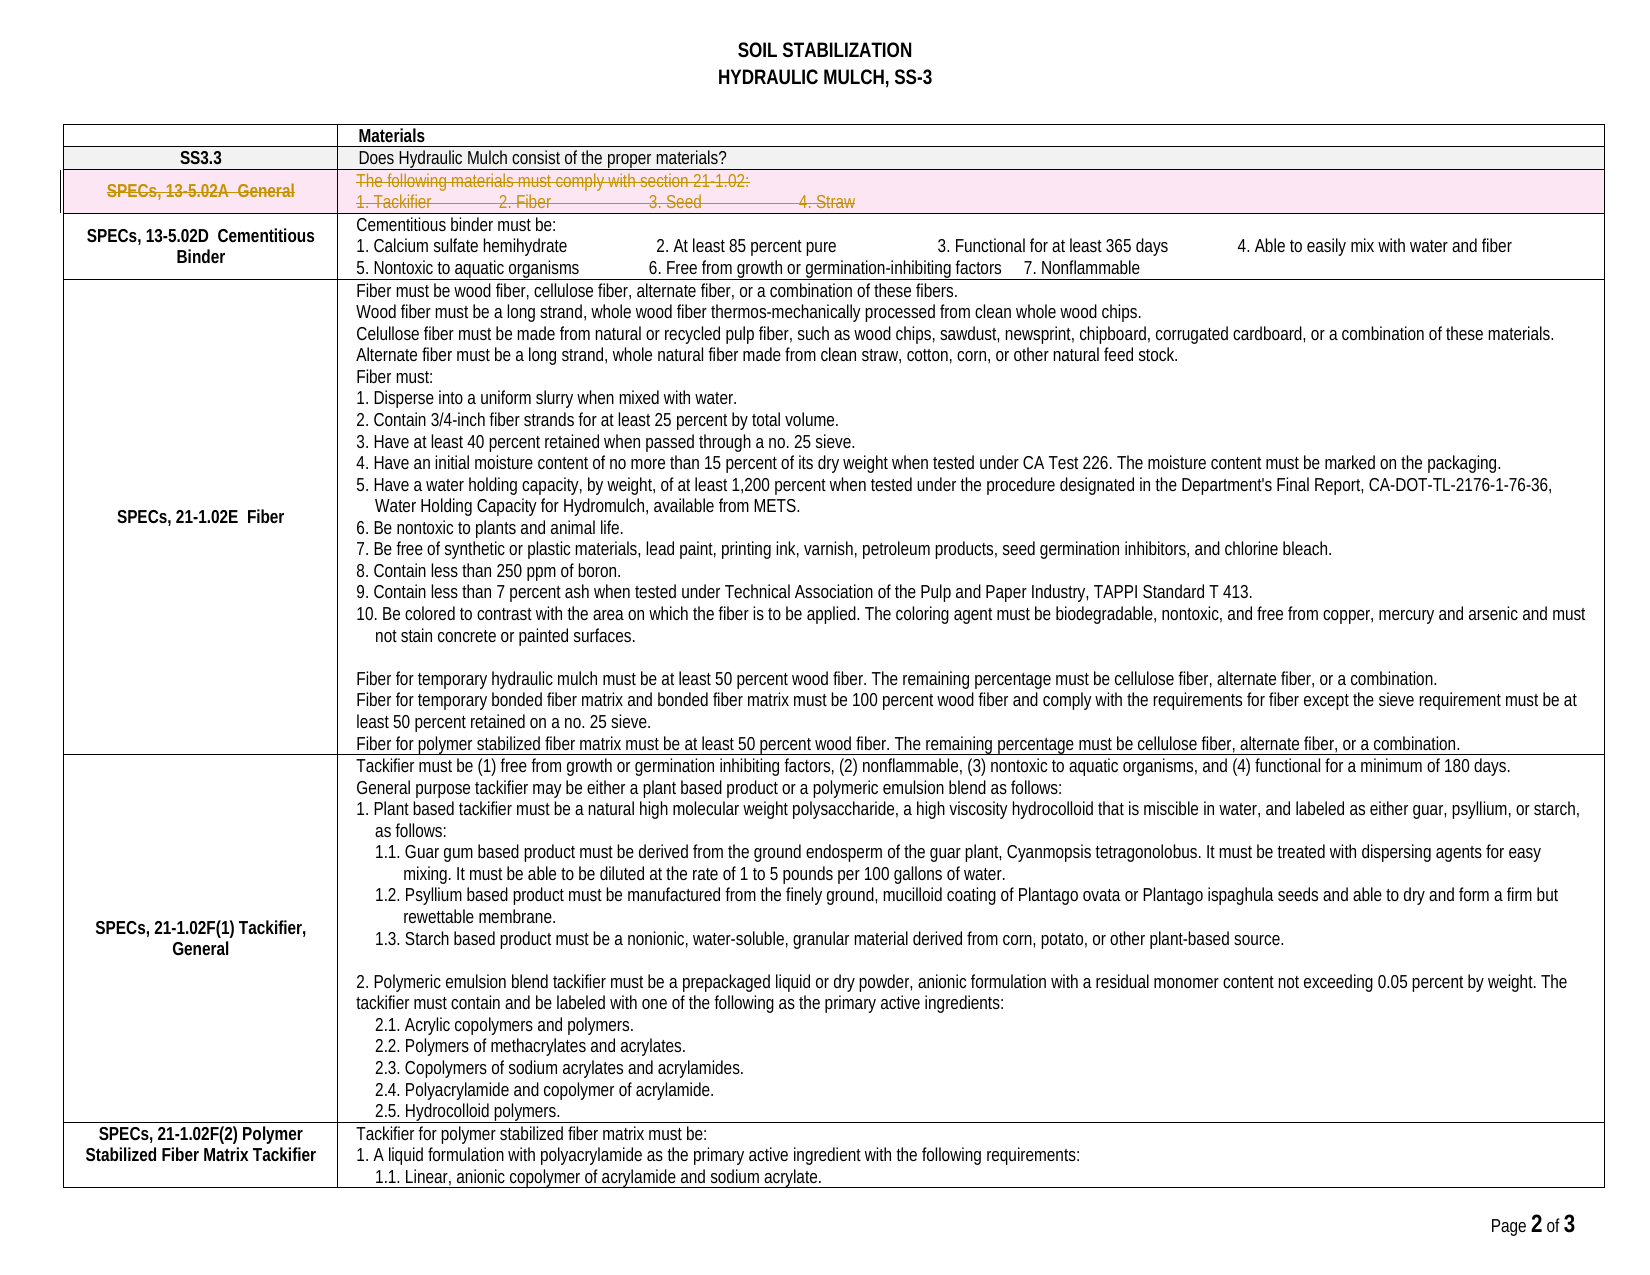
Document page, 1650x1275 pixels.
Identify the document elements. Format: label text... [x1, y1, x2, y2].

table_cell SPECs, 21-1.02E Fiber [64, 280, 337, 754]
table_header Materials [338, 125, 1604, 146]
table_cell Cementitious binder must be: 1. Calcium sulfate hemihydrate 2. At least 85 percent pure 3. Functional for at least 365 days 4. Able to easily mix with water and fiber 5. Nontoxic to aquatic organisms 6. Free from growth or germination-inhibiting factors 7. Nonflammable [338, 214, 1604, 278]
table_cell SPECs, 21-1.02F(1) Tackifier, General [64, 755, 337, 1122]
table_cell SS3.3 [64, 147, 337, 169]
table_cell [64, 1123, 337, 1187]
table_cell Tackifier must be (1) free from growth or germination inhibiting factors, (2) nonflammable, (3) nontoxic to aquatic organisms, and (4) functional for a minimum of 180 days. General purpose tackifier may be either a plant based product or a polymeric emulsion blend as follows: 1. Plant based tackifier must be a natural high molecular weight polysaccharide, a high viscosity hydrocolloid that is miscible in water, and labeled as either guar, psyllium, or starch, as follows: 1.1. Guar gum based product must be derived from the ground endosperm of the guar plant, Cyanmopsis tetragonolobus. It must be treated with dispersing agents for easy mixing. It must be able to be diluted at the rate of 1 to 5 pounds per 100 gallons of water. 1.2. Psyllium based product must be manufactured from the finely ground, mucilloid coating of Plantago ovata or Plantago ispaghula seeds and able to dry and form a firm but rewettable membrane. 1.3. Starch based product must be a nonionic, water-soluble, granular material derived from corn, potato, or other plant-based source. 2. Polymeric emulsion blend tackifier must be a prepackaged liquid or dry powder, anionic formulation with a residual monomer content not exceeding 0.05 percent by weight. The tackifier must contain and be labeled with one of the following as the primary active ingredients: 2.1. Acrylic copolymers and polymers. 2.2. Polymers of methacrylates and acrylates. 2.3. Copolymers of sodium acrylates and acrylamides. 2.4. Polyacrylamide and copolymer of acrylamide. 2.5. Hydrocolloid polymers. [338, 755, 1604, 1122]
table_cell SPECs, 13-5.02D Cementitious Binder [64, 214, 337, 278]
table_cell Fiber must be wood fiber, cellulose fiber, alternate fiber, or a combination of these fibers. Wood fiber must be a long strand, whole wood fiber thermos-mechanically processed from clean whole wood chips. Celullose fiber must be made from natural or recycled pulp fiber, such as wood chips, sawdust, newsprint, chipboard, corrugated cardboard, or a combination of these materials. Alternate fiber must be a long strand, whole natural fiber made from clean straw, cotton, corn, or other natural feed stock. Fiber must: 1. Disperse into a uniform slurry when mixed with water. 2. Contain 3/4-inch fiber strands for at least 25 percent by total volume. 3. Have at least 40 percent retained when passed through a no. 25 sieve. 4. Have an initial moisture content of no more than 15 percent of its dry weight when tested under CA Test 226. The moisture content must be marked on the packaging. 5. Have a water holding capacity, by weight, of at least 1,200 percent when tested under the procedure designated in the Department's Final Report, CA-DOT-TL-2176-1-76-36, Water Holding Capacity for Hydromulch, available from METS. 6. Be nontoxic to plants and animal life. 7. Be free of synthetic or plastic materials, lead paint, printing ink, varnish, petroleum products, seed germination inhibitors, and chlorine bleach. 8. Contain less than 250 ppm of boron. 9. Contain less than 7 percent ash when tested under Technical Association of the Pulp and Paper Industry, TAPPI Standard T 413. 10. Be colored to contrast with the area on which the fiber is to be applied. The coloring agent must be biodegradable, nontoxic, and free from copper, mercury and arsenic and must not stain concrete or painted surfaces. Fiber for temporary hydraulic mulch must be at least 50 percent wood fiber. The remaining percentage must be cellulose fiber, alternate fiber, or a combination. Fiber for temporary bonded fiber matrix and bonded fiber matrix must be 100 percent wood fiber and comply with the requirements for fiber except the sieve requirement must be at least 50 percent retained on a no. 25 sieve. Fiber for polymer stabilized fiber matrix must be at least 50 percent wood fiber. The remaining percentage must be cellulose fiber, alternate fiber, or a combination. [338, 280, 1604, 754]
table_header [64, 125, 337, 146]
table_cell Does Hydraulic Mulch consist of the proper materials? [338, 147, 1604, 169]
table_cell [338, 1123, 1604, 1187]
